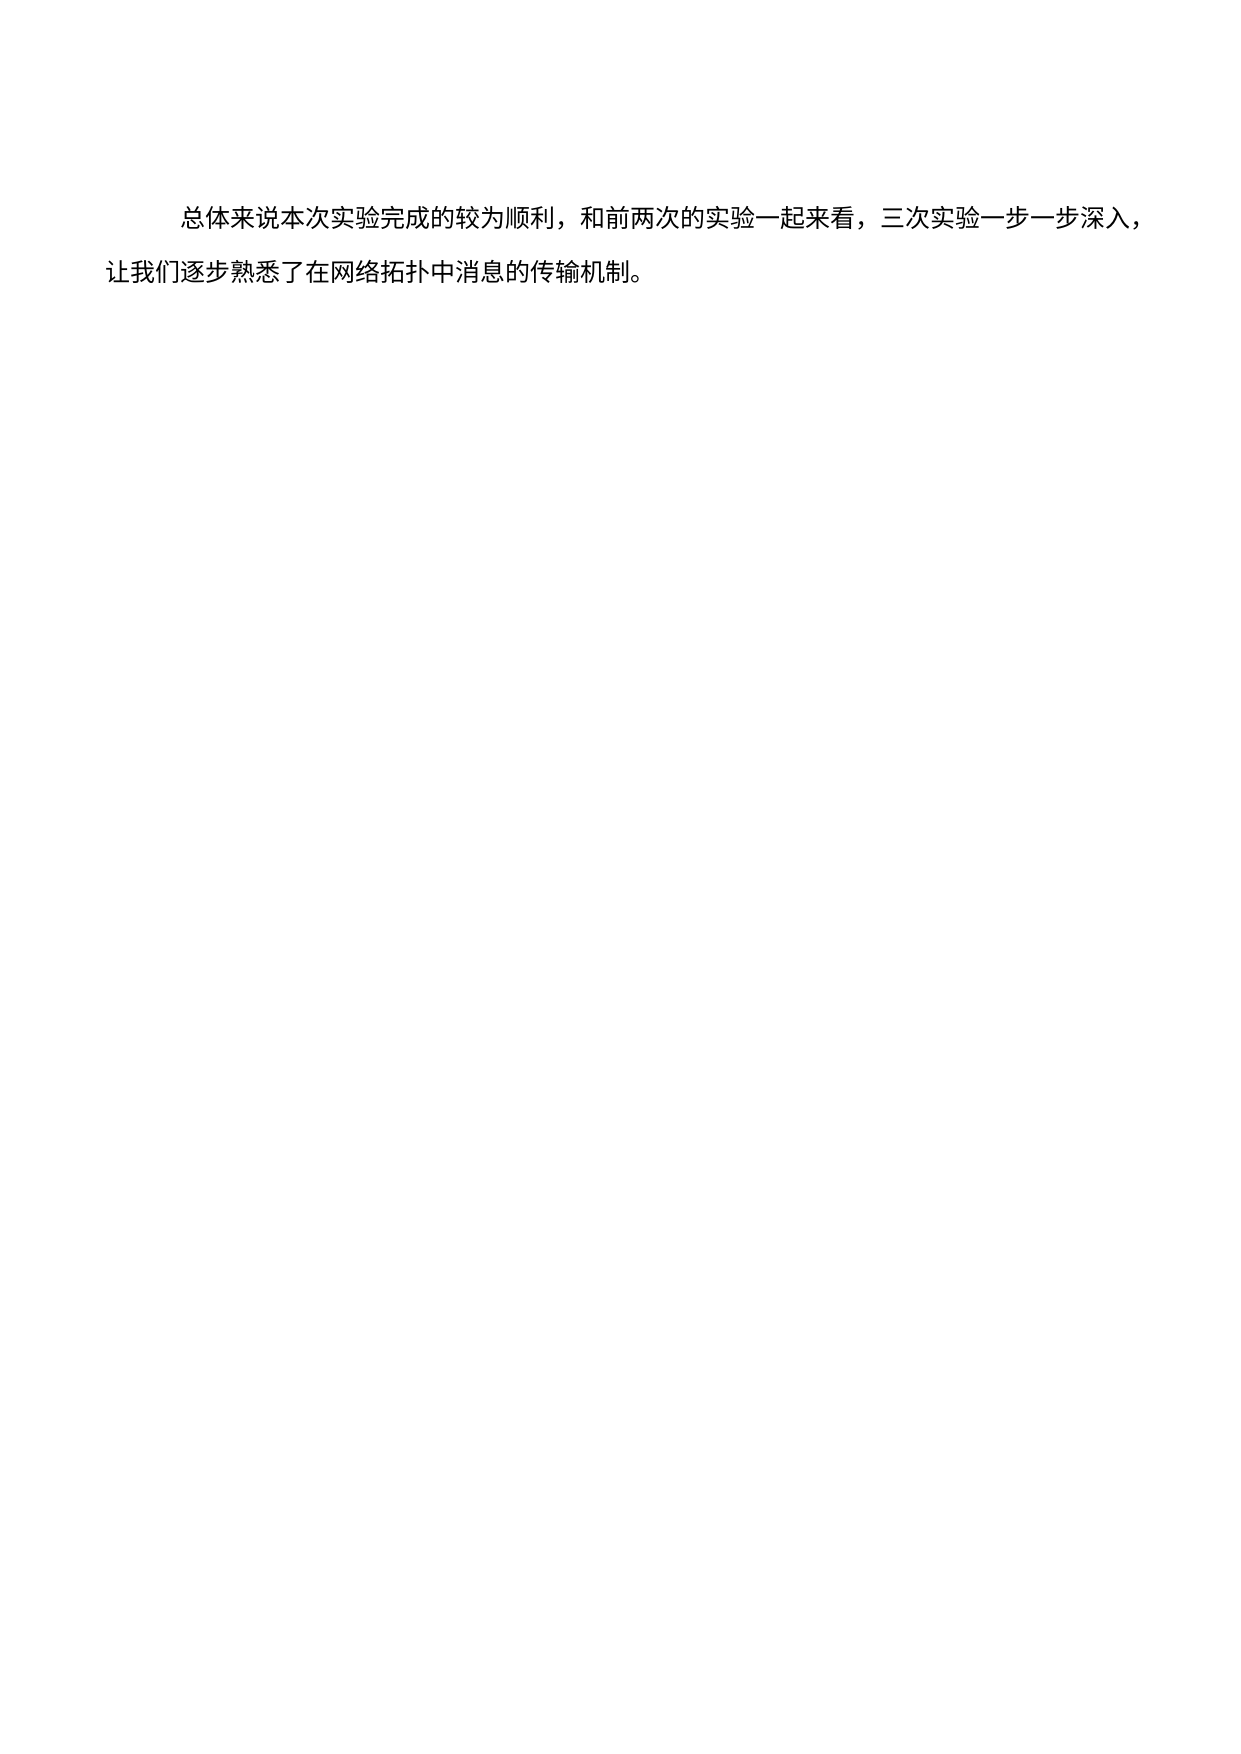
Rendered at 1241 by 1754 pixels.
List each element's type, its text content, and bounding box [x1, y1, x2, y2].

text 总体来说本次实验完成的较为顺利，和前两次的实验一起来看，三次实验一步一步深入，让我们逐步熟悉了在网络拓扑中消息的传输机制。 [105, 198, 1135, 289]
